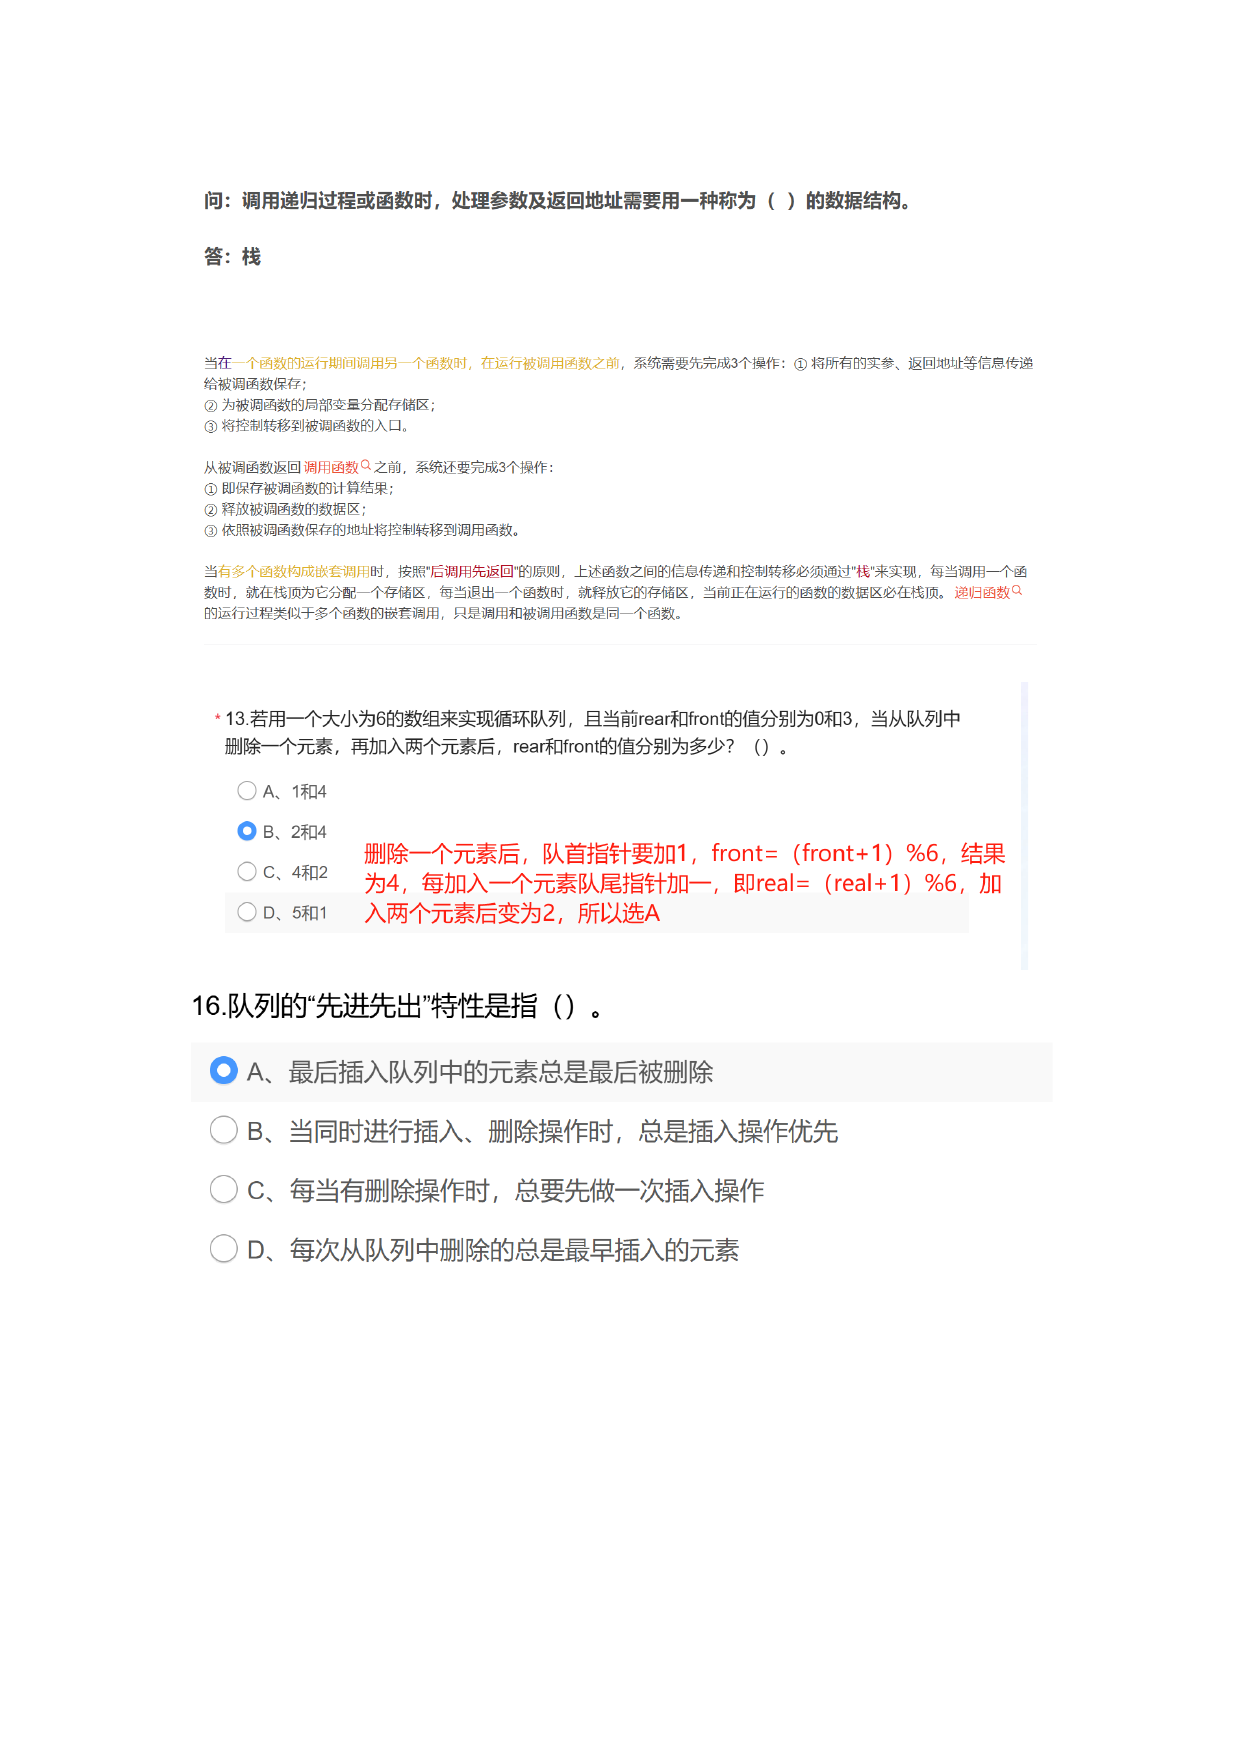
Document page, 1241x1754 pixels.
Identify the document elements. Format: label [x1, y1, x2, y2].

picture [187, 974, 1053, 1297]
picture [187, 682, 1029, 970]
picture [187, 162, 1053, 645]
